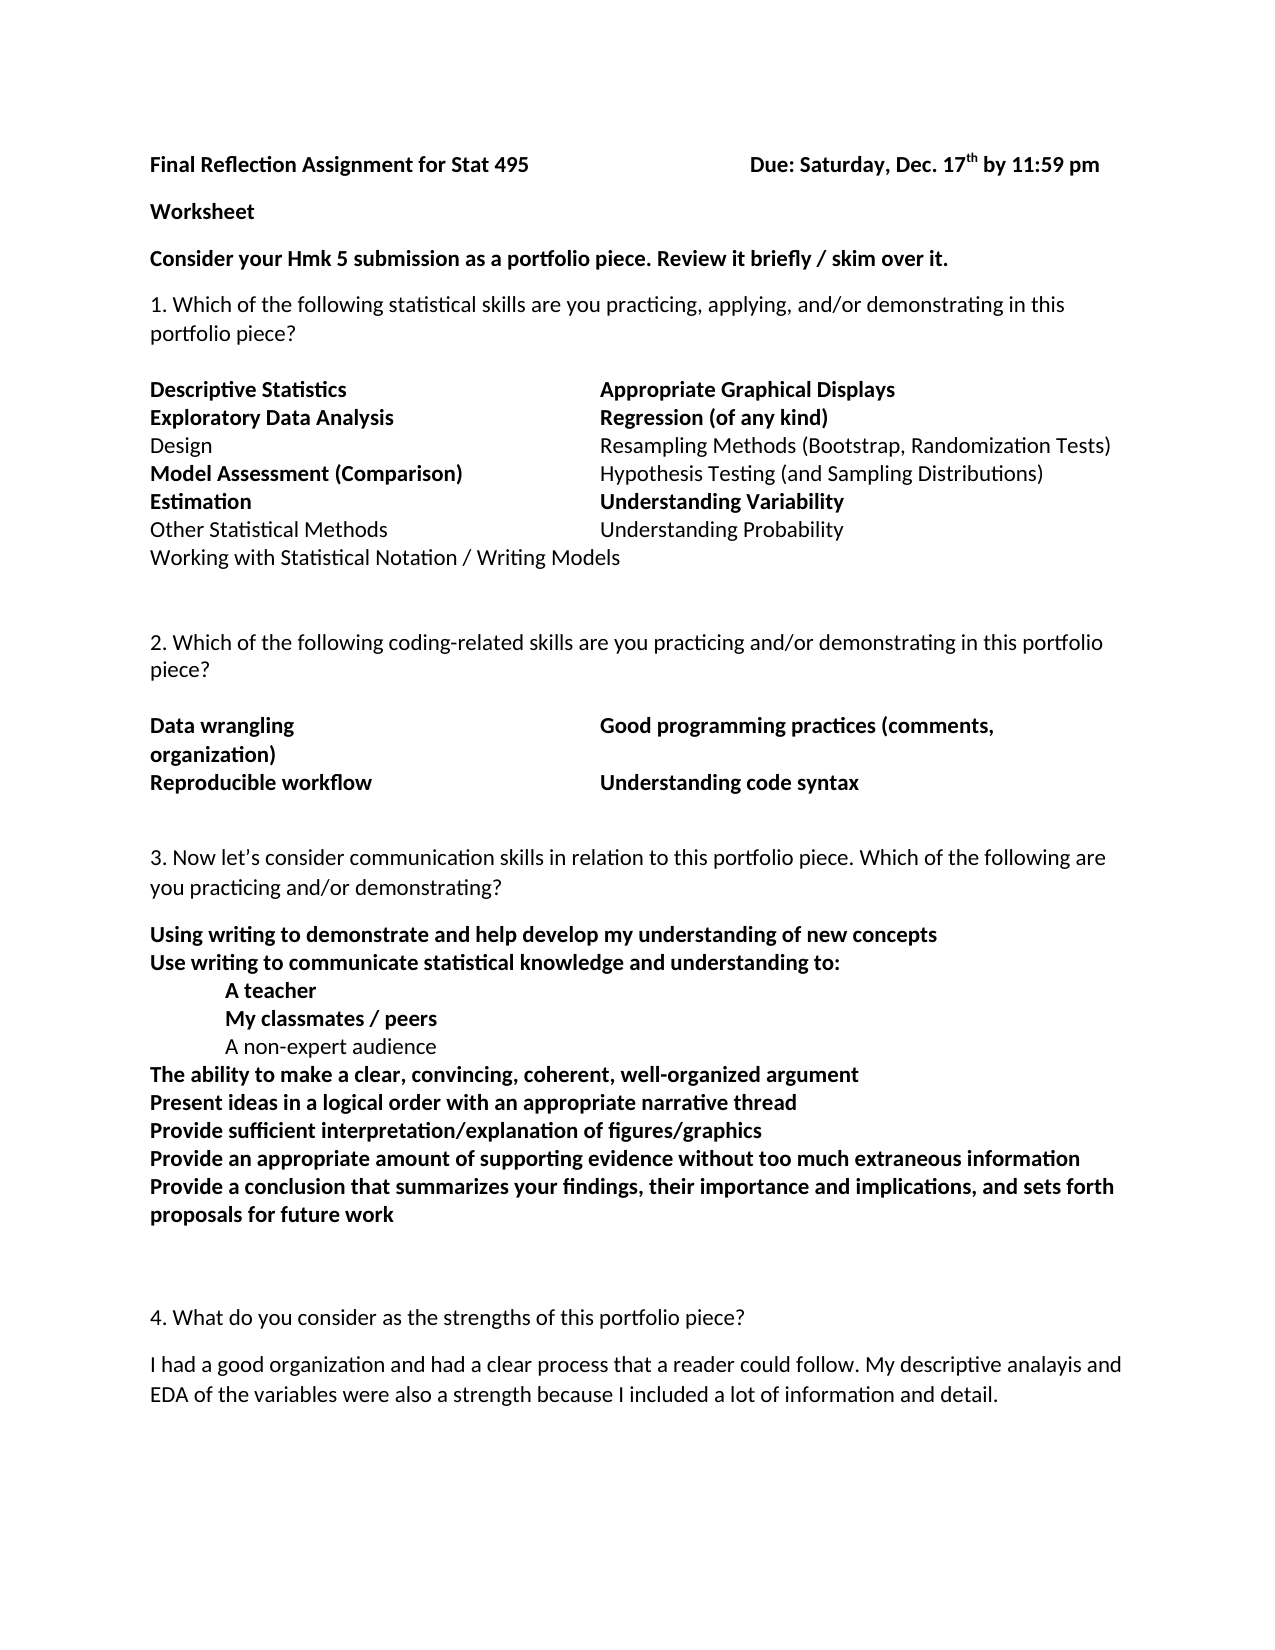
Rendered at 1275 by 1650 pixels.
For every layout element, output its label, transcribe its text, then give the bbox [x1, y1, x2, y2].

text A non-expert audience [150, 1032, 1125, 1060]
text Other Statistical Methods Understanding Probability [150, 516, 1125, 543]
text My classmates / peers [150, 1004, 1125, 1032]
text Using writing to demonstrate and help develop my understanding of new concepts [150, 920, 1125, 948]
text Provide sufficient interpretation/explanation of figures/graphics [150, 1116, 1125, 1144]
text Data wrangling Good programming practices (comments, organization) [150, 712, 1125, 768]
text 3. Now let’s consider communication skills in relation to this portfolio piece. Which of the following are you practicing and/or demonstrating? [150, 843, 1125, 901]
text Working with Statistical Notation / Writing Models [150, 543, 1125, 572]
text I had a good organization and had a clear process that a reader could follow. My descriptive analayis and EDA of the variables were also a strength because I included a lot of information and detail. [150, 1350, 1125, 1408]
text Exploratory Data Analysis Regression (of any kind) [150, 403, 1125, 431]
text Design Resampling Methods (Bootstrap, Randomization Tests) [150, 431, 1125, 459]
text Descriptive Statistics Appropriate Graphical Displays [150, 375, 1125, 403]
text Final Reflection Assignment for Stat 495 Due: Saturday, Dec. 17th by 11:59 pm [150, 150, 1125, 178]
text Present ideas in a logical order with an appropriate narrative thread [150, 1088, 1125, 1116]
text 1. Which of the following statistical skills are you practicing, applying, and/or demonstrating in this portfolio piece? [150, 291, 1125, 347]
text The ability to make a clear, convincing, coherent, well-organized argument [150, 1060, 1125, 1088]
text Provide an appropriate amount of supporting evidence without too much extraneous information [150, 1144, 1125, 1172]
text Worksheet [150, 197, 1125, 225]
text Reproducible workflow Understanding code syntax [150, 768, 1125, 796]
text Provide a conclusion that summarizes your findings, their importance and implications, and sets forth proposals for future work [150, 1172, 1125, 1228]
text Consider your Hmk 5 submission as a portfolio piece. Review it briefly / skim over it. [150, 244, 1125, 272]
text A teacher [150, 976, 1125, 1004]
text 2. Which of the following coding-related skills are you practicing and/or demonstrating in this portfolio piece? [150, 628, 1125, 684]
text Estimation Understanding Variability [150, 487, 1125, 516]
text 4. What do you consider as the strengths of this portfolio piece? [150, 1303, 1125, 1331]
text Use writing to communicate statistical knowledge and understanding to: [150, 948, 1125, 976]
text Model Assessment (Comparison) Hypothesis Testing (and Sampling Distributions) [150, 459, 1125, 487]
